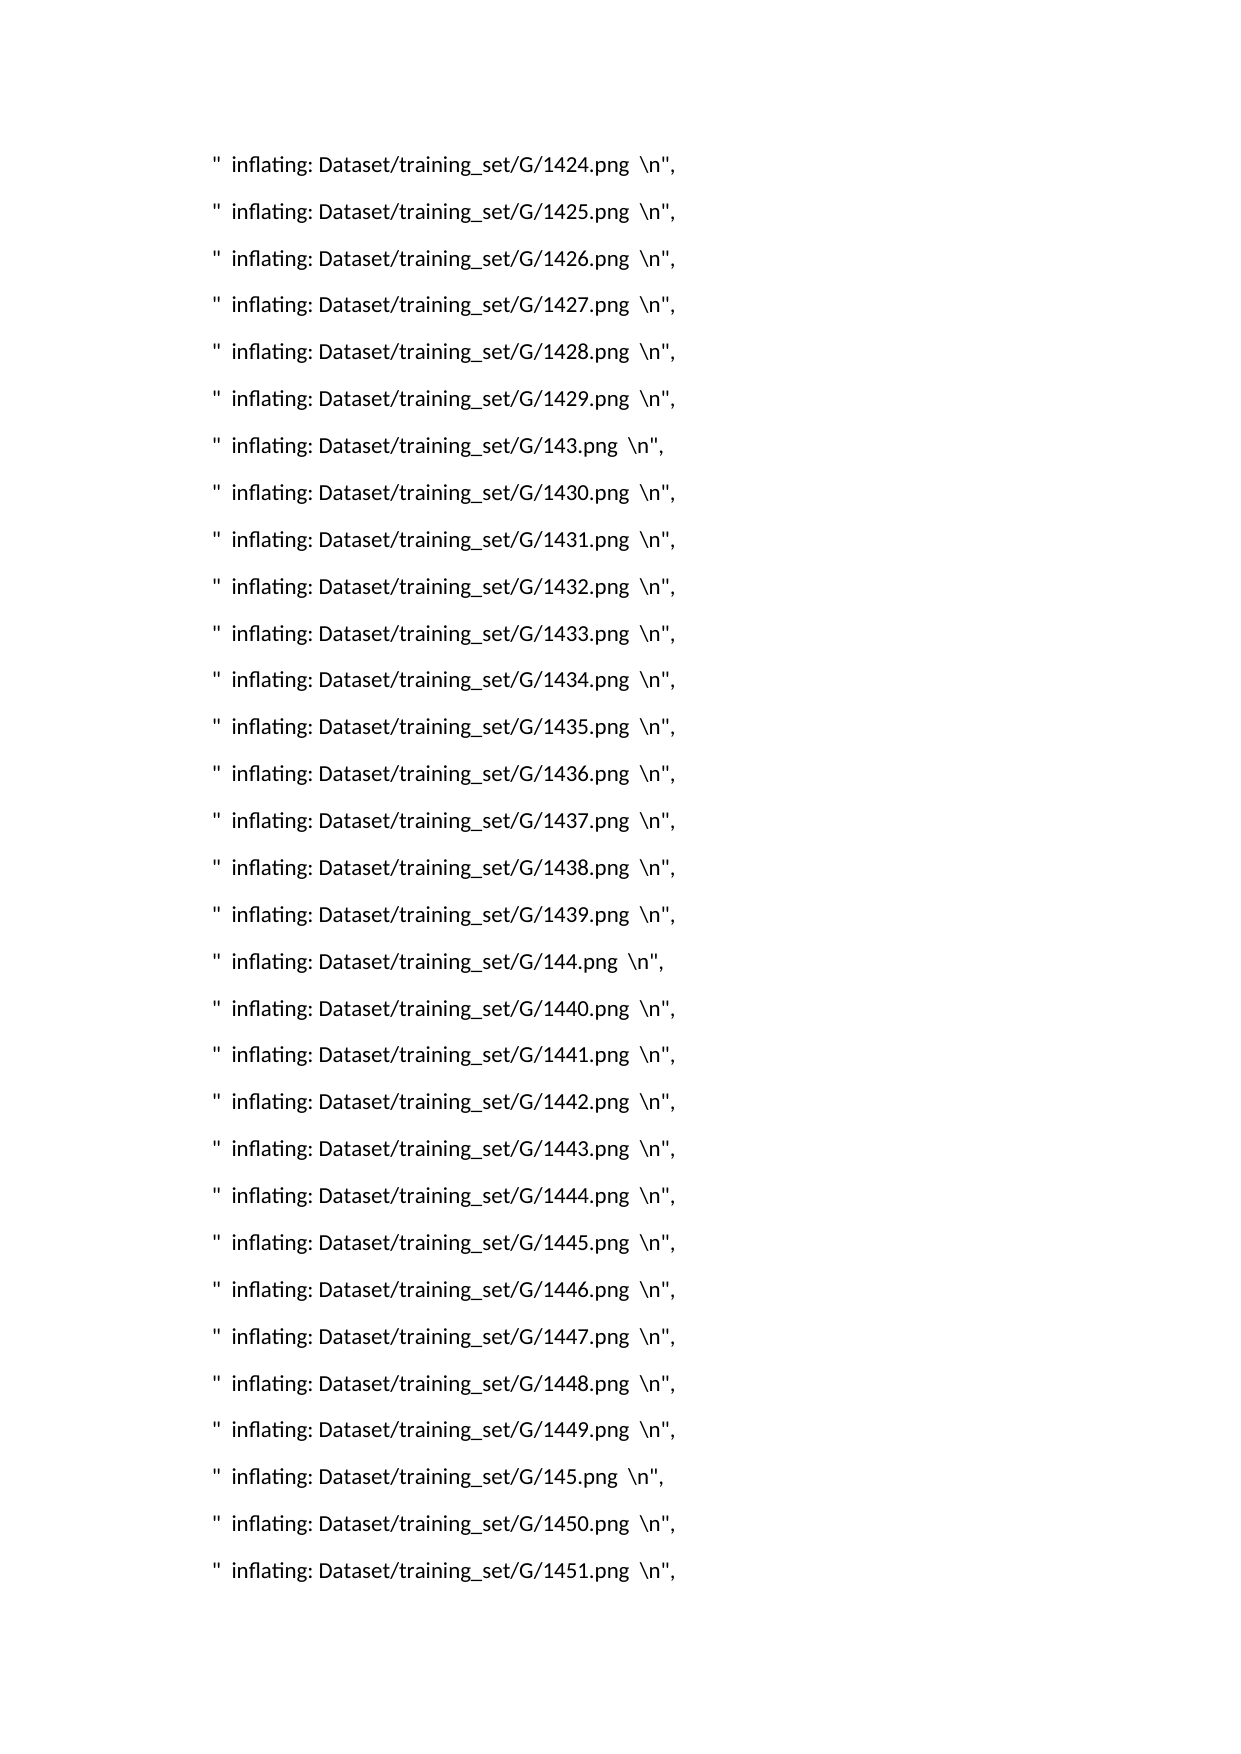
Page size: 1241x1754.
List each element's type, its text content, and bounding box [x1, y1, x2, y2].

text " inflating: Dataset/training_set/G/1449.png \n", [150, 1416, 1090, 1444]
text " inflating: Dataset/training_set/G/1435.png \n", [150, 712, 1090, 741]
text " inflating: Dataset/training_set/G/145.png \n", [150, 1462, 1090, 1491]
text " inflating: Dataset/training_set/G/1433.png \n", [150, 619, 1090, 647]
text " inflating: Dataset/training_set/G/1438.png \n", [150, 853, 1090, 881]
text " inflating: Dataset/training_set/G/1439.png \n", [150, 900, 1090, 928]
text " inflating: Dataset/training_set/G/1446.png \n", [150, 1275, 1090, 1303]
text " inflating: Dataset/training_set/G/1444.png \n", [150, 1181, 1090, 1209]
text " inflating: Dataset/training_set/G/1436.png \n", [150, 759, 1090, 787]
text " inflating: Dataset/training_set/G/1426.png \n", [150, 244, 1090, 272]
text " inflating: Dataset/training_set/G/1430.png \n", [150, 478, 1090, 506]
text " inflating: Dataset/training_set/G/1434.png \n", [150, 666, 1090, 694]
text " inflating: Dataset/training_set/G/1424.png \n", [150, 150, 1090, 178]
text " inflating: Dataset/training_set/G/1431.png \n", [150, 525, 1090, 553]
text " inflating: Dataset/training_set/G/1440.png \n", [150, 994, 1090, 1022]
text " inflating: Dataset/training_set/G/1442.png \n", [150, 1087, 1090, 1116]
text " inflating: Dataset/training_set/G/1451.png \n", [150, 1556, 1090, 1584]
text " inflating: Dataset/training_set/G/1443.png \n", [150, 1134, 1090, 1162]
text " inflating: Dataset/training_set/G/1445.png \n", [150, 1228, 1090, 1256]
text " inflating: Dataset/training_set/G/1437.png \n", [150, 806, 1090, 834]
text " inflating: Dataset/training_set/G/1425.png \n", [150, 197, 1090, 225]
text " inflating: Dataset/training_set/G/144.png \n", [150, 947, 1090, 975]
text " inflating: Dataset/training_set/G/1447.png \n", [150, 1322, 1090, 1350]
text " inflating: Dataset/training_set/G/1428.png \n", [150, 337, 1090, 366]
text " inflating: Dataset/training_set/G/1450.png \n", [150, 1509, 1090, 1537]
text " inflating: Dataset/training_set/G/143.png \n", [150, 431, 1090, 459]
text " inflating: Dataset/training_set/G/1441.png \n", [150, 1041, 1090, 1069]
text " inflating: Dataset/training_set/G/1448.png \n", [150, 1369, 1090, 1397]
text " inflating: Dataset/training_set/G/1432.png \n", [150, 572, 1090, 600]
text " inflating: Dataset/training_set/G/1427.png \n", [150, 291, 1090, 319]
text " inflating: Dataset/training_set/G/1429.png \n", [150, 384, 1090, 412]
